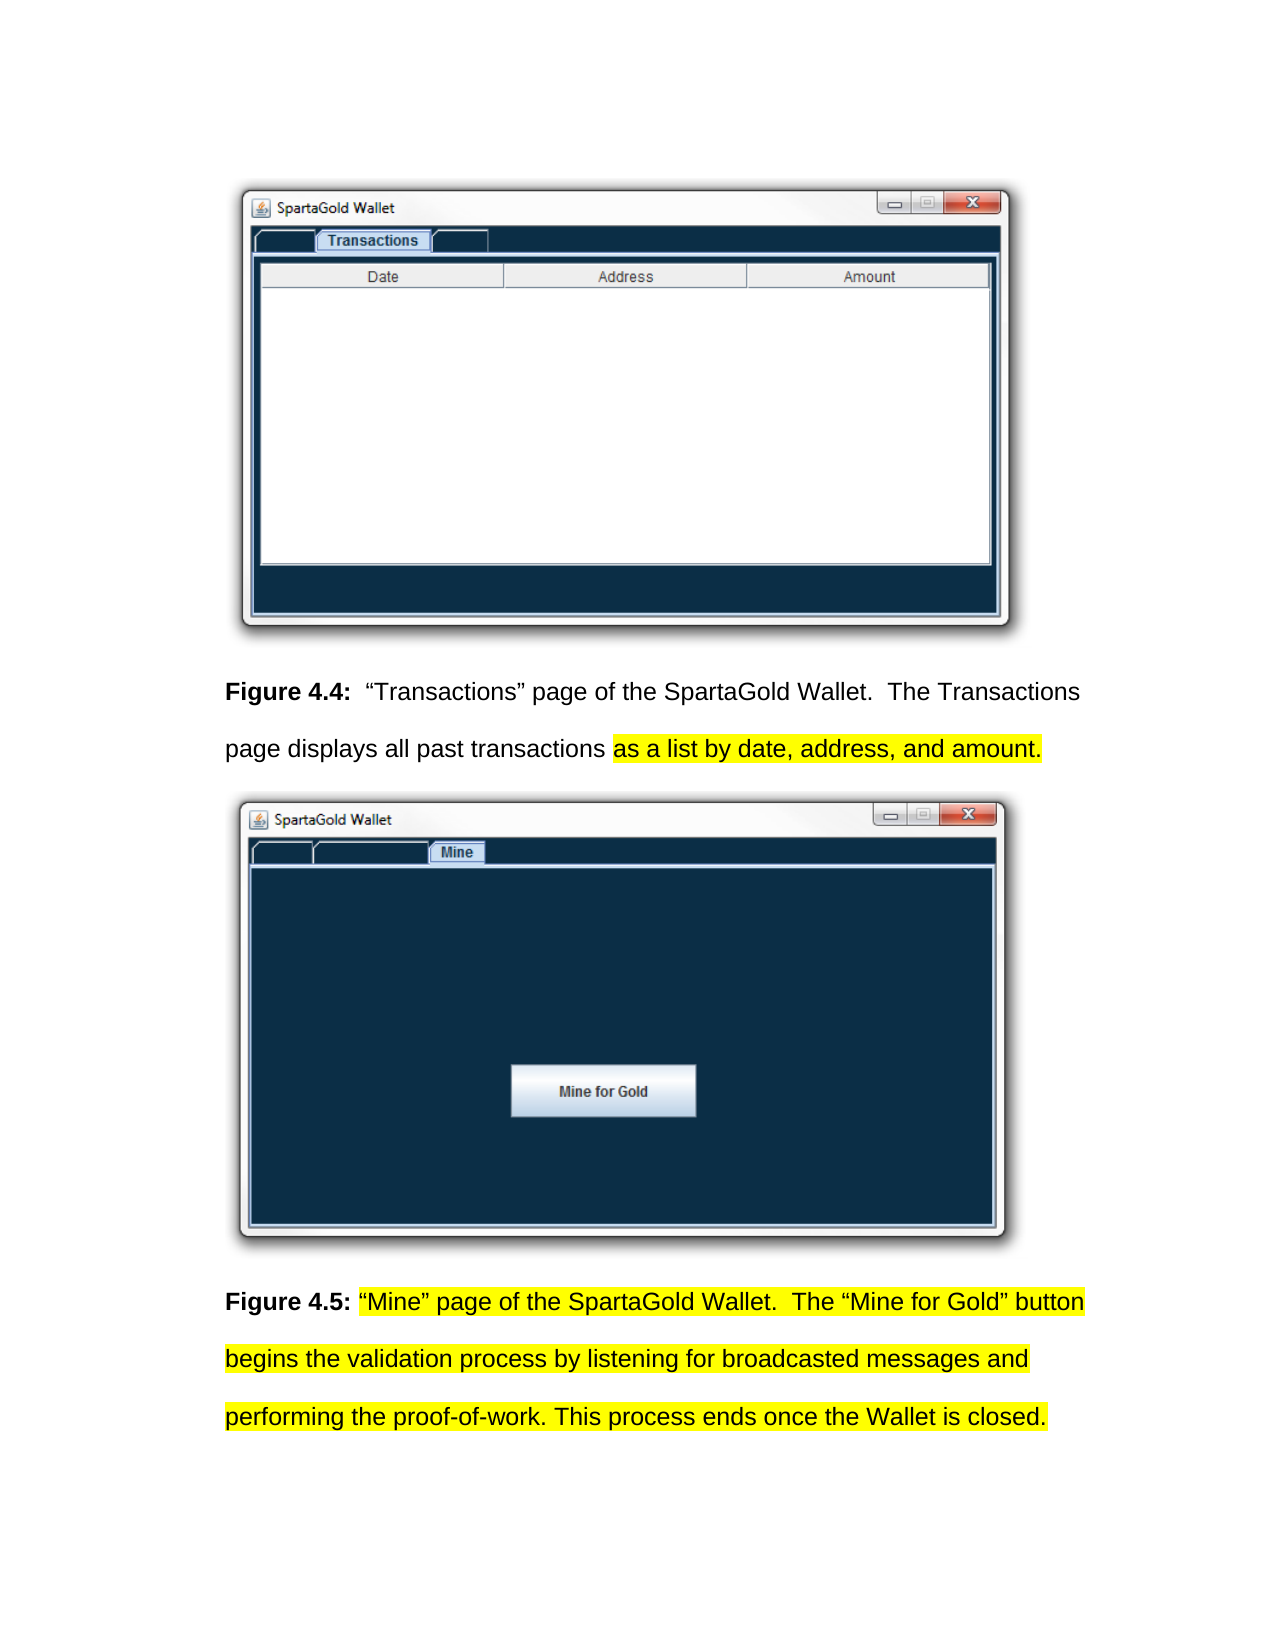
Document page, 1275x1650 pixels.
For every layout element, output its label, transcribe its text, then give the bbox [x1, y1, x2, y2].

picture [225, 791, 1032, 1259]
text Figure 4.4: “Transactions” page of the SpartaGold Wallet. The Transactions page displays all past transactions as a list by date, address, and amount. [225, 677, 1125, 763]
picture [225, 178, 1040, 648]
text Figure 4.5: “Mine” page of the SpartaGold Wallet. The “Mine for Gold” button begins the validation process by listening for broadcasted messages and performing the proof-of-work. This process ends once the Wallet is closed. [225, 1287, 1125, 1431]
